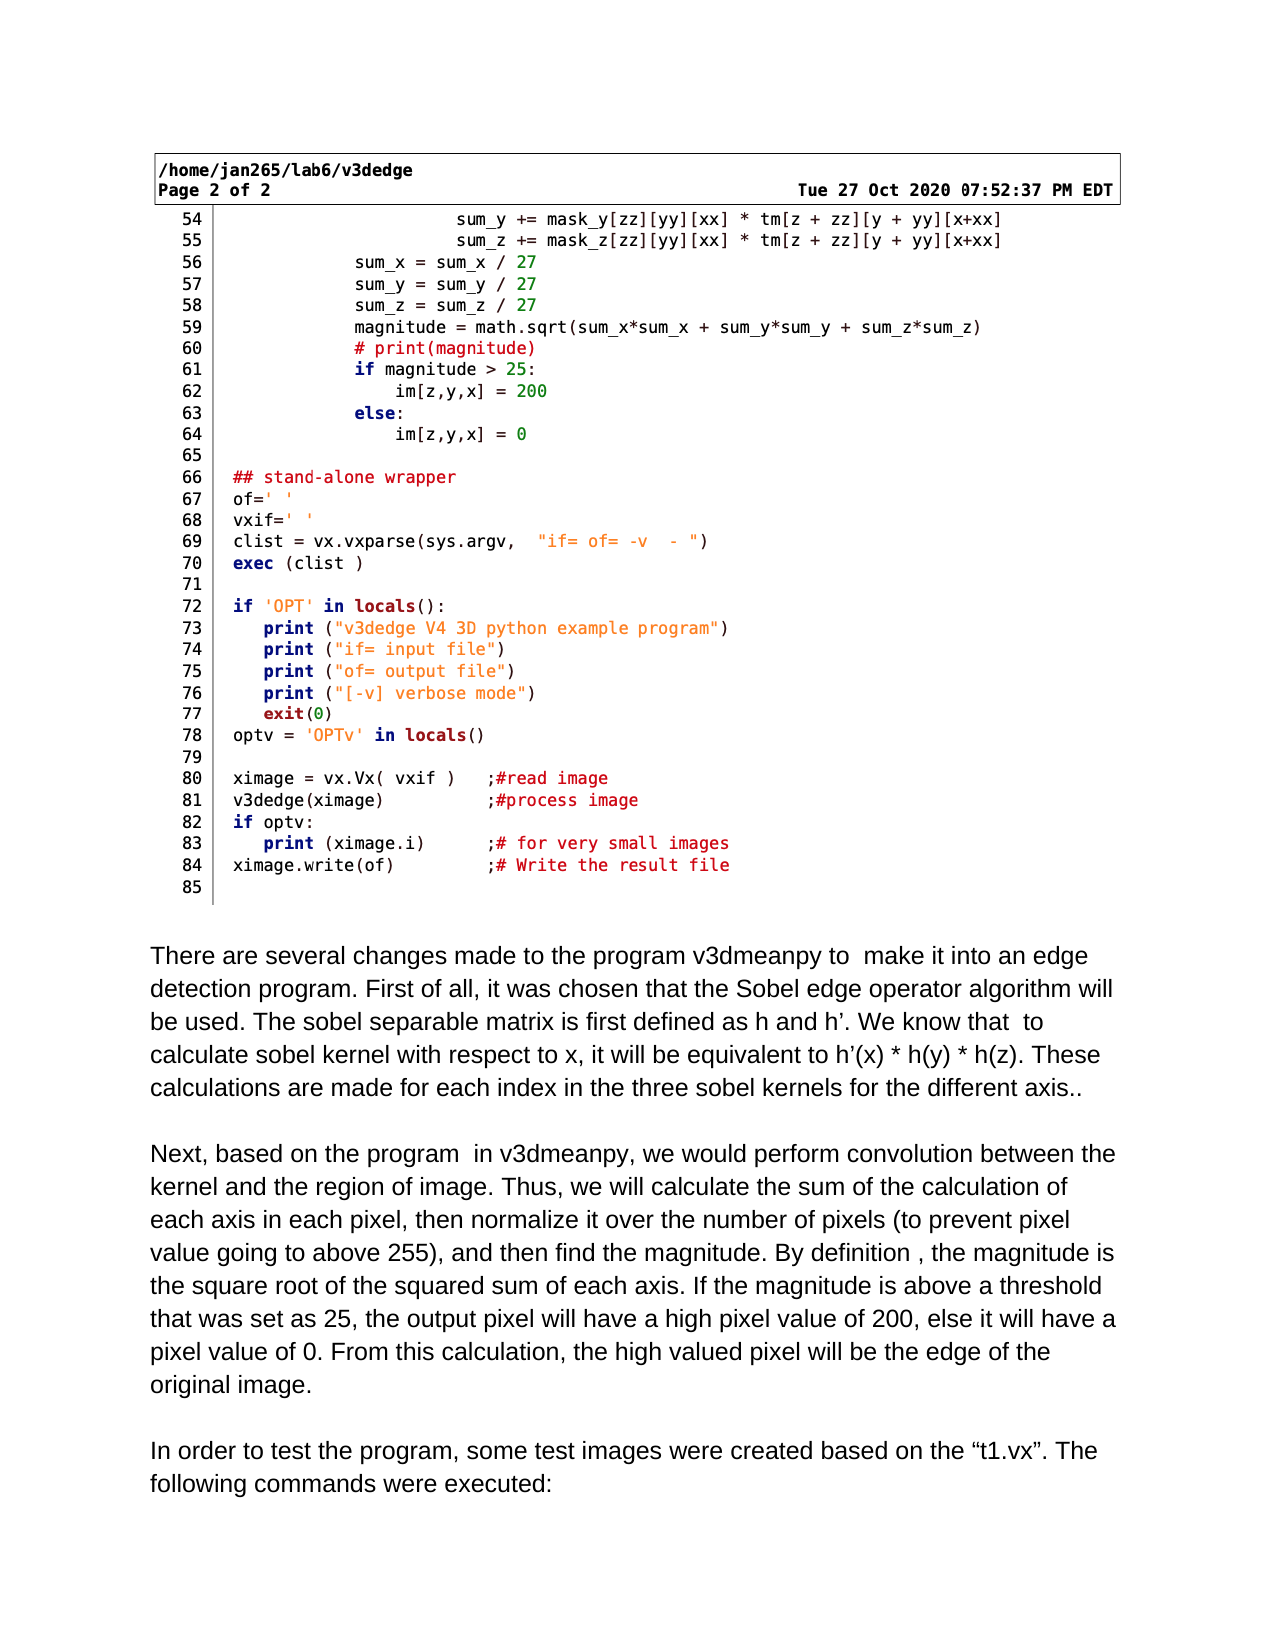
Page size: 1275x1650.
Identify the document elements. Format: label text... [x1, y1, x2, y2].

text Next, based on the program in v3dmeanpy, we would perform convolution between the kernel and the region of image. Thus, we will calculate the sum of the calculation of each axis in each pixel, then normalize it over the number of pixels (to prevent pixel value going to above 255), and then find the magnitude. By definition , the magnitude is the square root of the squared sum of each axis. If the magnitude is above a threshold that was set as 25, the output pixel will have a high pixel value of 200, else it will have a pixel value of 0. From this calculation, the high valued pixel will be the edge of the original image. [150, 1139, 1125, 1399]
text In order to test the program, some test images were created based on the “t1.vx”. The following commands were executed: [150, 1436, 1125, 1498]
picture [150, 150, 1125, 905]
text There are several changes made to the program v3dmeanpy to make it into an edge detection program. First of all, it was chosen that the Sobel edge operator algorithm will be used. The sobel separable matrix is first defined as h and h’. We know that to calculate sobel kernel with respect to x, it will be equivalent to h’(x) * h(y) * h(z). These calculations are made for each index in the three sobel kernels for the different axis.. [150, 941, 1125, 1102]
